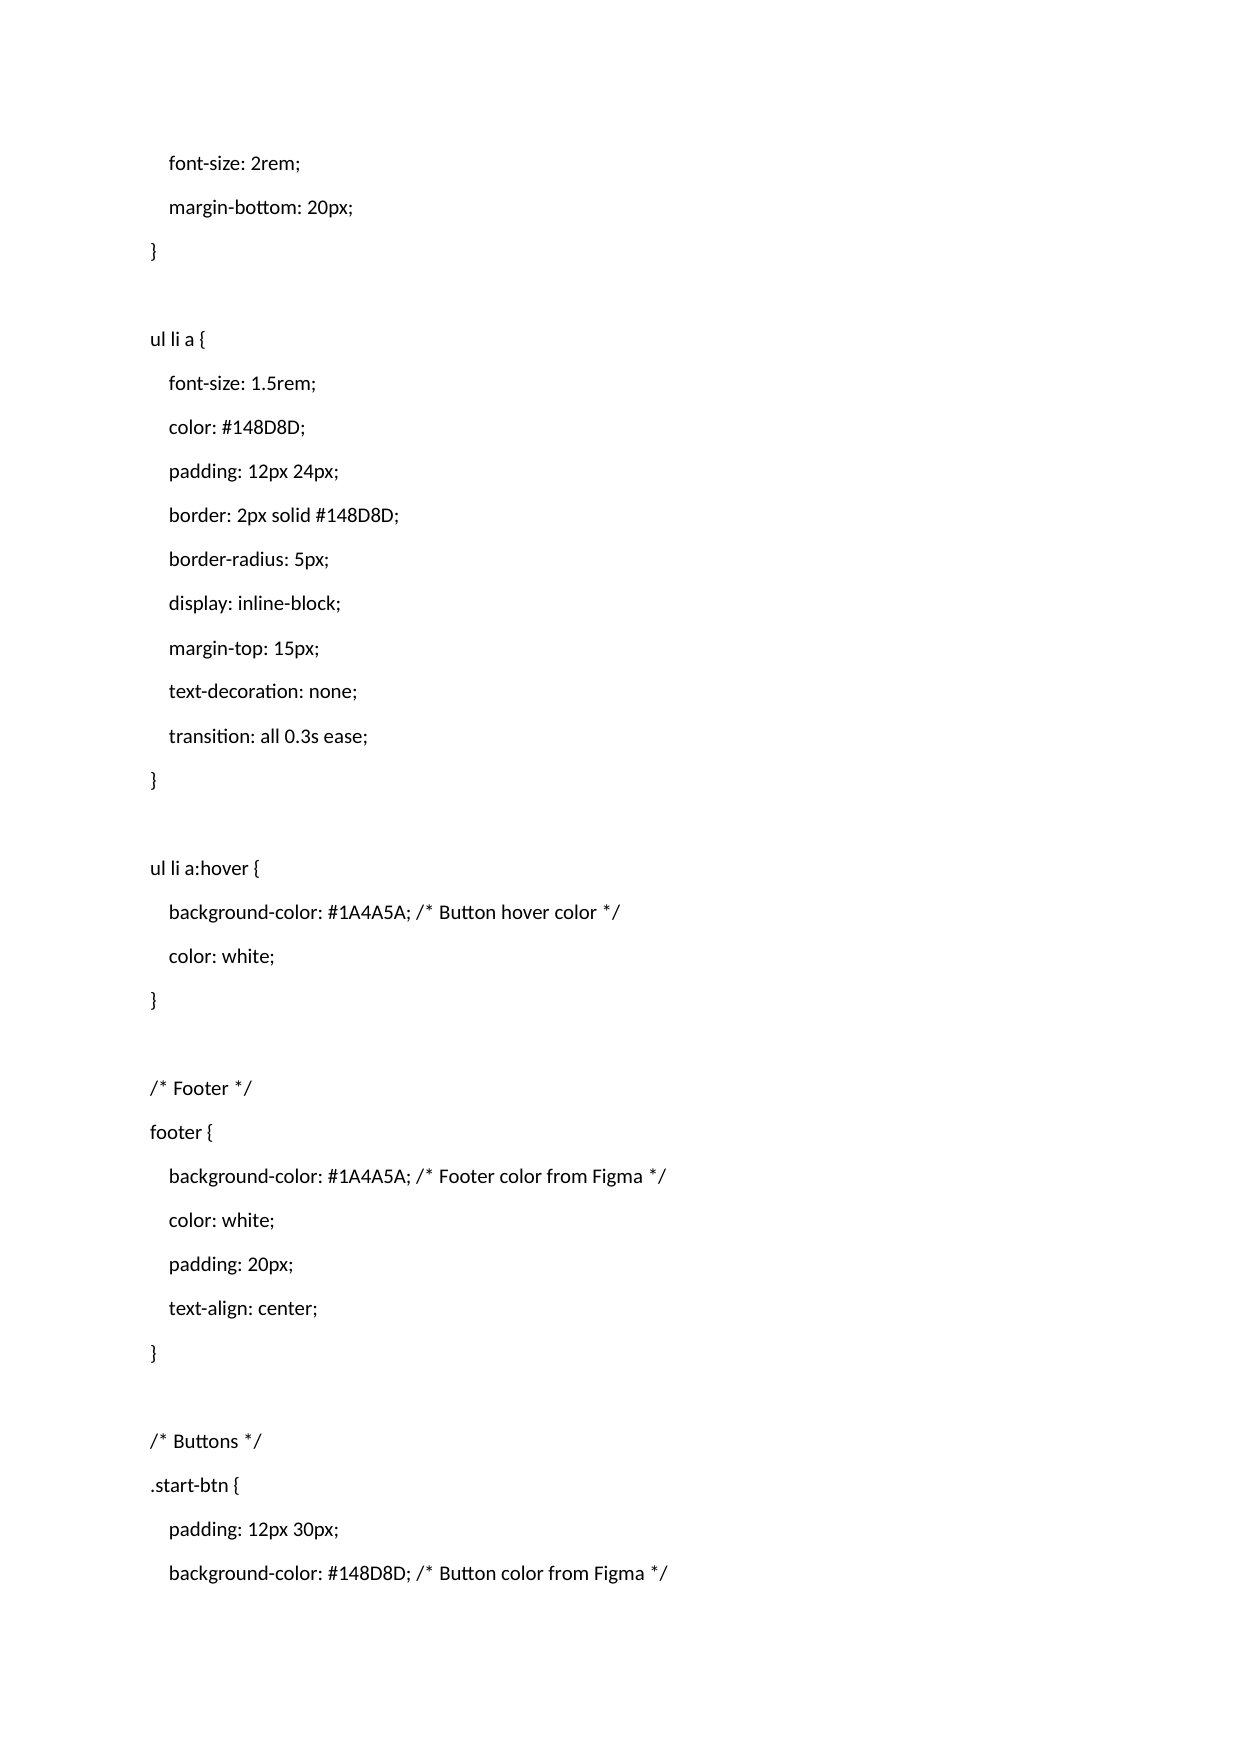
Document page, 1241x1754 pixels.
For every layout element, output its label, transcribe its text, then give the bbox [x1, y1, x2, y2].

text font-size: 1.5rem; [150, 370, 1090, 396]
text background-color: #1A4A5A; /* Button hover color */ [150, 899, 1090, 924]
text display: inline-block; [150, 591, 1090, 616]
text .start-btn { [150, 1472, 1090, 1497]
text border: 2px solid #148D8D; [150, 502, 1090, 528]
text /* Buttons */ [150, 1428, 1090, 1453]
text } [150, 238, 1090, 263]
text ul li a { [150, 326, 1090, 352]
text footer { [150, 1119, 1090, 1145]
text padding: 20px; [150, 1252, 1090, 1277]
text color: white; [150, 1207, 1090, 1233]
text /* Footer */ [150, 1075, 1090, 1101]
text transition: all 0.3s ease; [150, 723, 1090, 748]
text border-radius: 5px; [150, 547, 1090, 572]
text font-size: 2rem; [150, 150, 1090, 175]
text } [150, 1340, 1090, 1365]
text background-color: #148D8D; /* Button color from Figma */ [150, 1560, 1090, 1585]
text ul li a:hover { [150, 855, 1090, 880]
text color: white; [150, 943, 1090, 968]
text text-decoration: none; [150, 679, 1090, 704]
text } [150, 767, 1090, 792]
text padding: 12px 30px; [150, 1516, 1090, 1541]
text color: #148D8D; [150, 414, 1090, 440]
text text-align: center; [150, 1296, 1090, 1321]
text padding: 12px 24px; [150, 458, 1090, 484]
text margin-top: 15px; [150, 635, 1090, 660]
text background-color: #1A4A5A; /* Footer color from Figma */ [150, 1163, 1090, 1189]
text margin-bottom: 20px; [150, 194, 1090, 219]
text } [150, 987, 1090, 1013]
